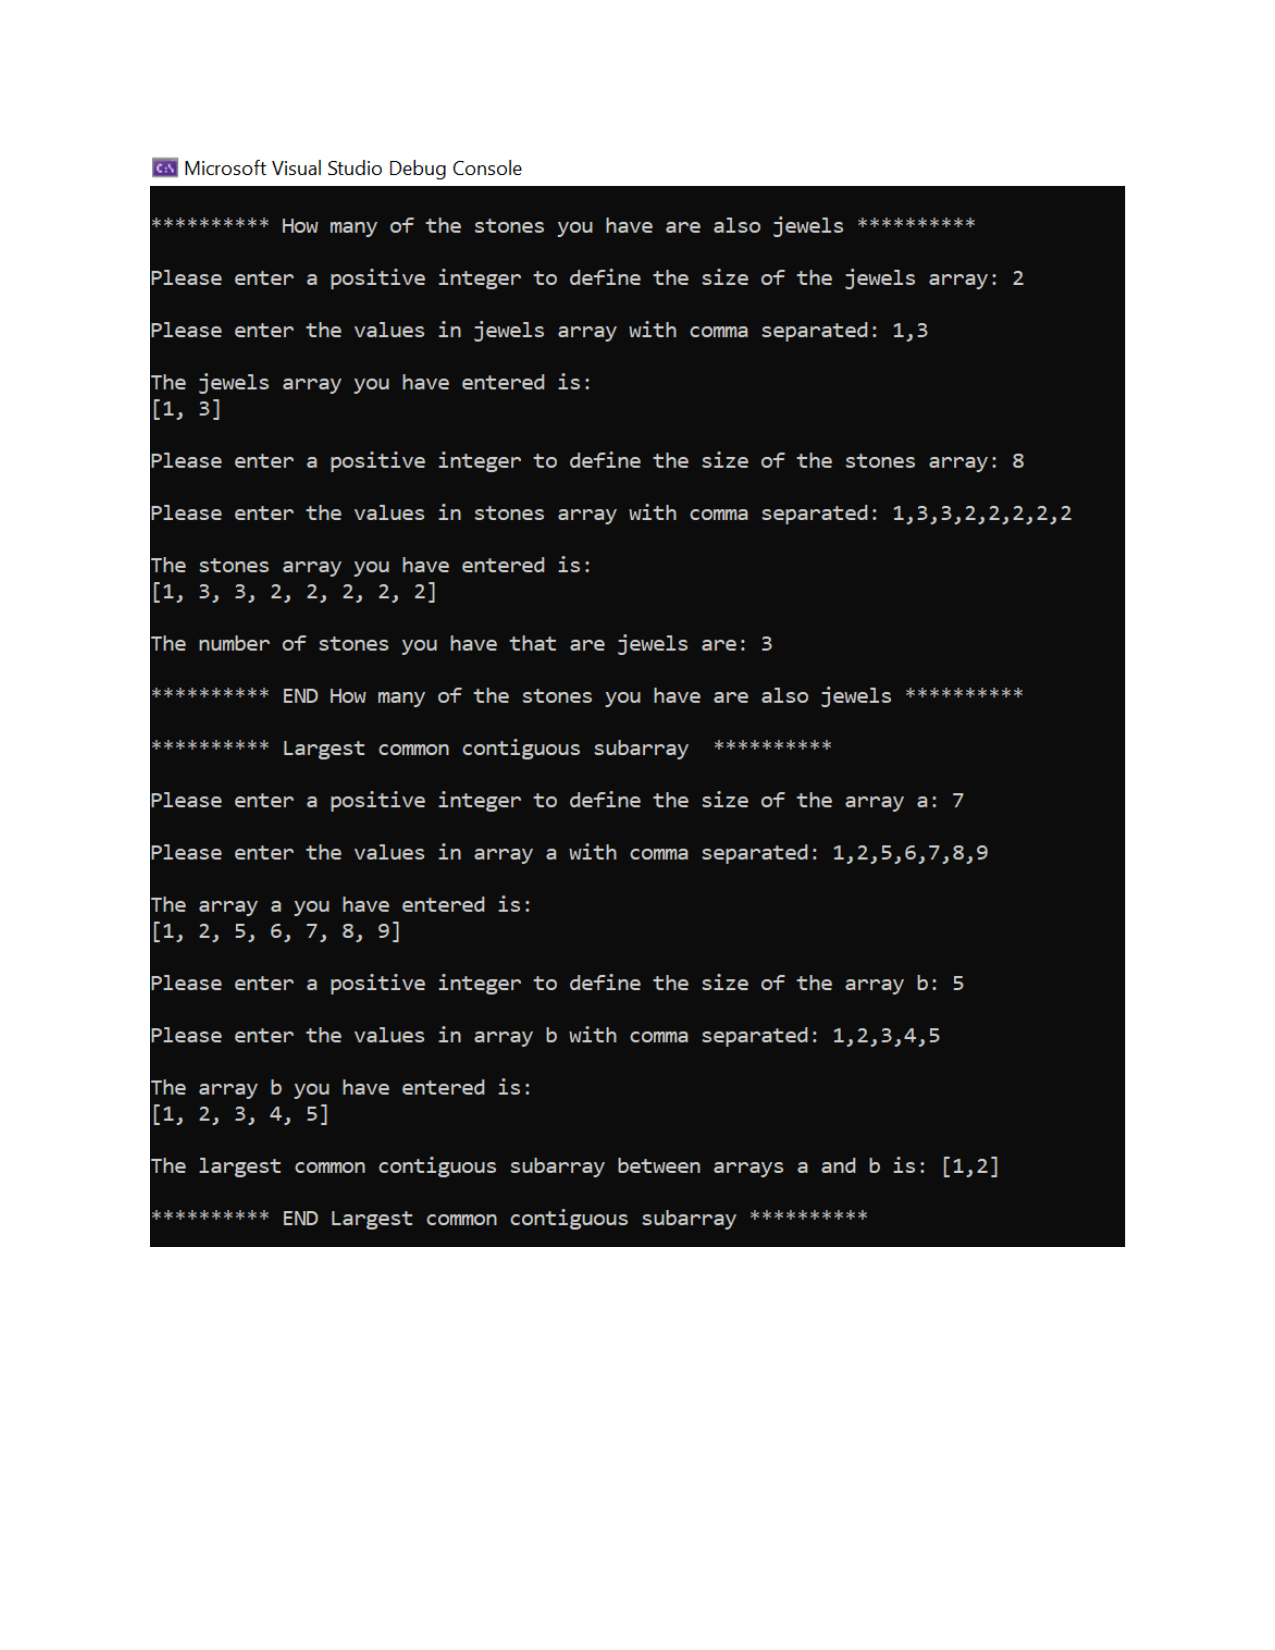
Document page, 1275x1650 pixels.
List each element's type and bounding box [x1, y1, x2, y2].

picture [150, 150, 1125, 1247]
